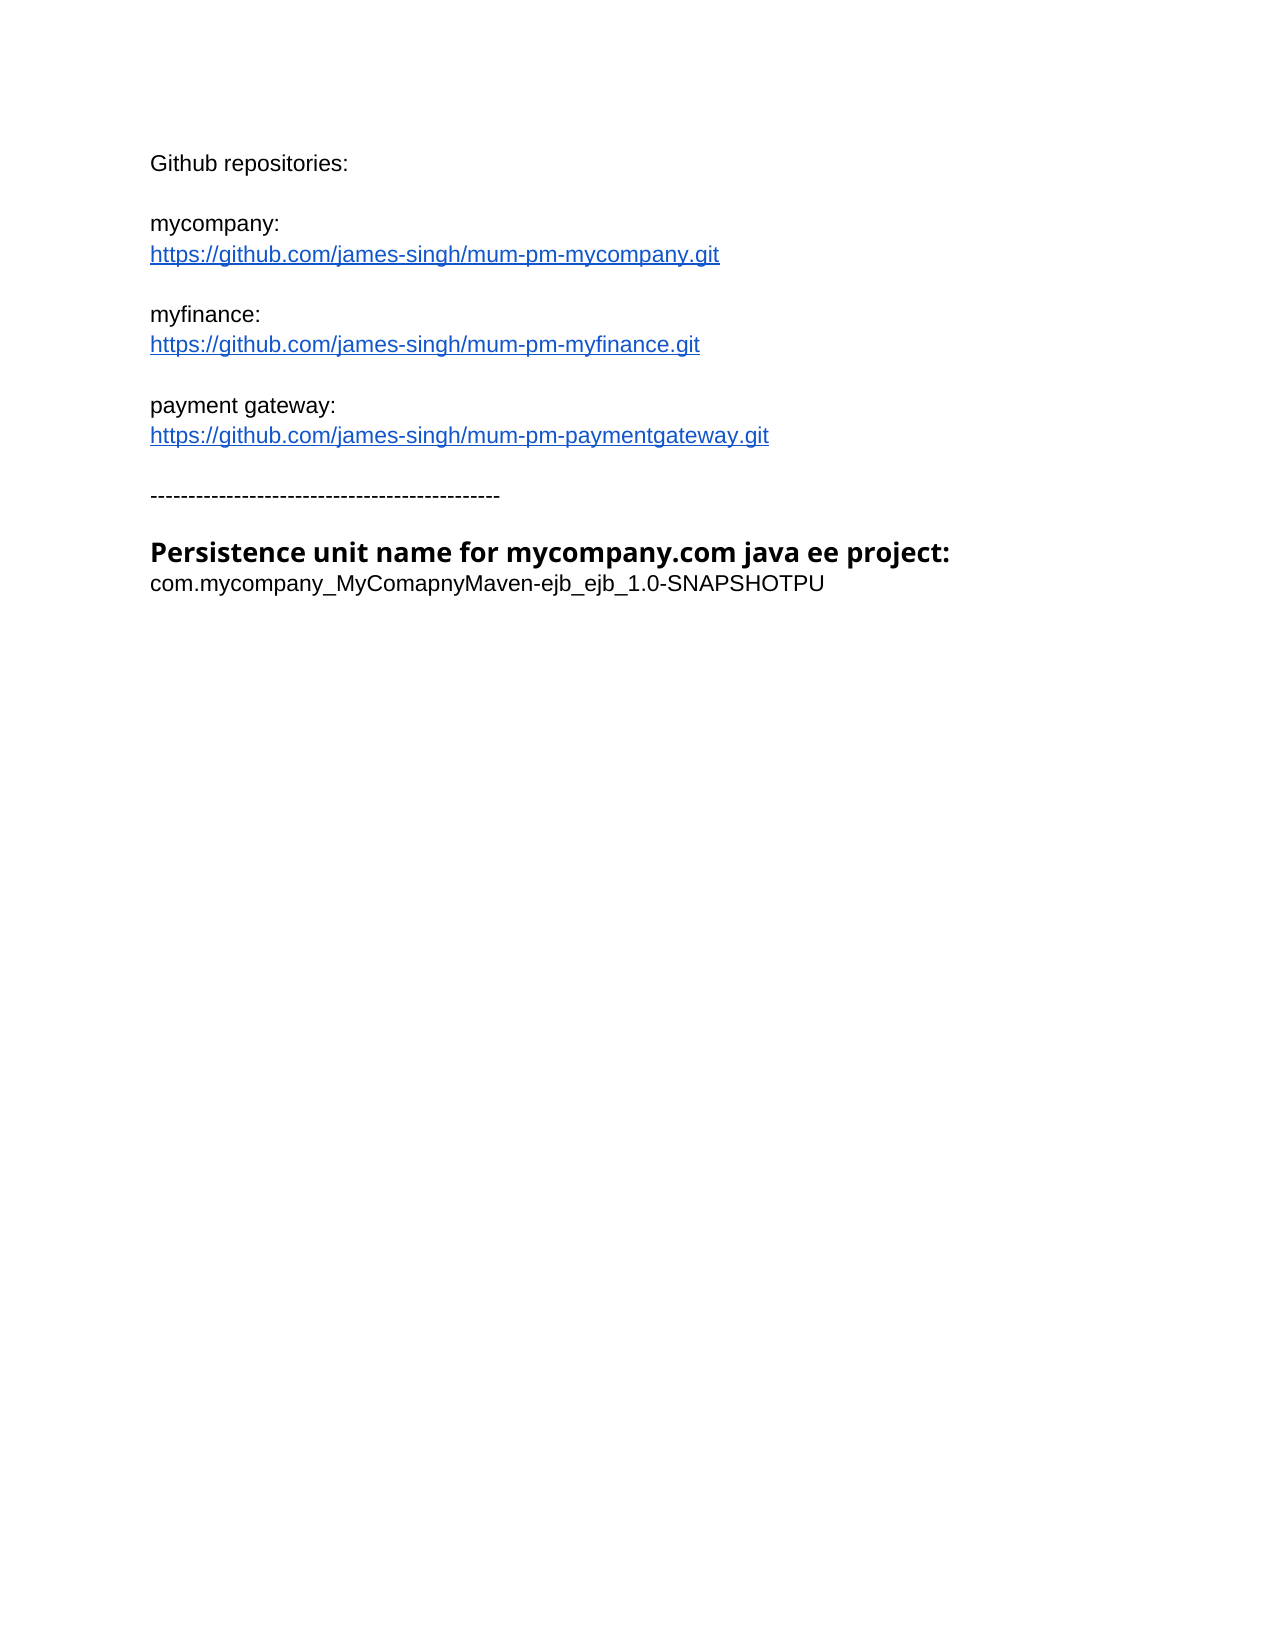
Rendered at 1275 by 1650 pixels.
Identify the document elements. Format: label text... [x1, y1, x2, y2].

subtitle Persistence unit name for mycompany.com java ee project: [150, 533, 1125, 570]
text payment gateway: [150, 392, 1125, 418]
text com.mycompany_MyComapnyMaven-ejb_ejb_1.0-SNAPSHOTPU [150, 570, 1125, 597]
text https://github.com/james-singh/mum-pm-paymentgateway.git [150, 422, 1125, 448]
text https://github.com/james-singh/mum-pm-mycompany.git [150, 241, 1125, 267]
text mycompany: [150, 210, 1125, 237]
text myfinance: [150, 301, 1125, 327]
text https://github.com/james-singh/mum-pm-myfinance.git [150, 331, 1125, 358]
text Github repositories: [150, 150, 1125, 176]
text ---------------------------------------------- [150, 482, 1125, 509]
